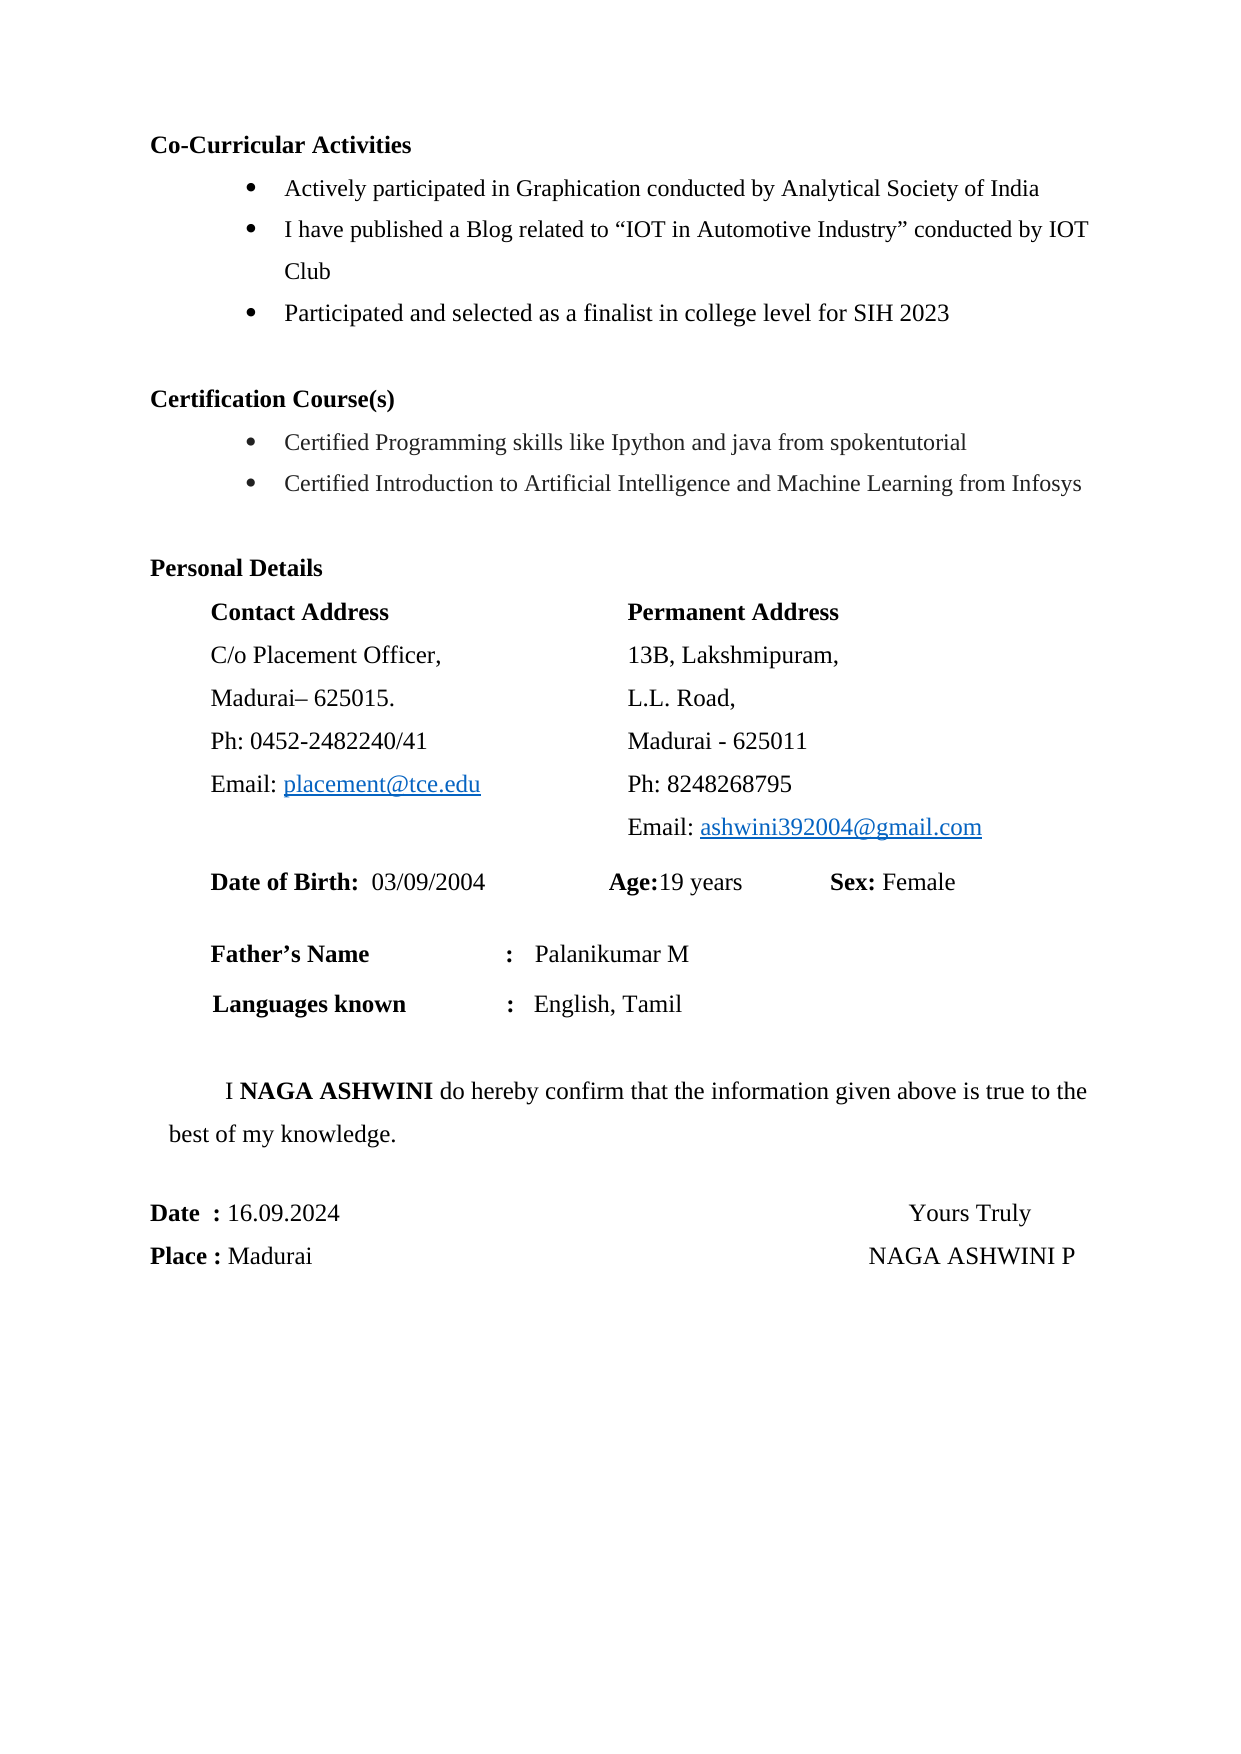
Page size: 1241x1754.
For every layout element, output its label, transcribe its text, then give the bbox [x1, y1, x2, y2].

list Certified Programming skills like Ipython and java from spokentutorial [247, 428, 1090, 455]
list Certified Introduction to Artificial Intelligence and Machine Learning from Infosys [247, 469, 1090, 497]
list Participated and selected as a finalist in college level for SIH 2023 [247, 298, 1090, 327]
text Certification Course(s) [150, 384, 1090, 413]
table_cell Date of Birth: 03/09/2004 [199, 855, 597, 922]
text Date : 16.09.2024 Yours Truly [150, 1198, 1090, 1227]
table_cell : [494, 923, 523, 989]
text Languages known : English, Tamil [150, 989, 1090, 1018]
text I NAGA ASHWINI do hereby confirm that the information given above is true to the best of my knowledge. [169, 1076, 1090, 1148]
table_cell Sex: Female [819, 855, 1041, 922]
text Co-Curricular Activities [150, 131, 1090, 159]
table_header Permanent Address 13B, Lakshmipuram, L.L. Road, Madurai - 625011 Ph: 8248268795 Email: ashwini392004@gmail.com [597, 597, 1041, 855]
table_header Contact Address C/o Placement Officer, Madurai– 625015. Ph: 0452-2482240/41 Email: placement@tce.edu [199, 597, 597, 855]
text Place : Madurai NAGA ASHWINI P [150, 1241, 1090, 1270]
text Personal Details [150, 553, 1090, 582]
list I have published a Blog related to “IOT in Automotive Industry” conducted by IOT Club [247, 215, 1090, 284]
table_cell Age:19 years [597, 855, 819, 922]
table_cell Father’s Name [199, 923, 494, 989]
table_cell Palanikumar M [523, 923, 1041, 989]
list Actively participated in Graphication conducted by Analytical Society of India [247, 174, 1090, 202]
